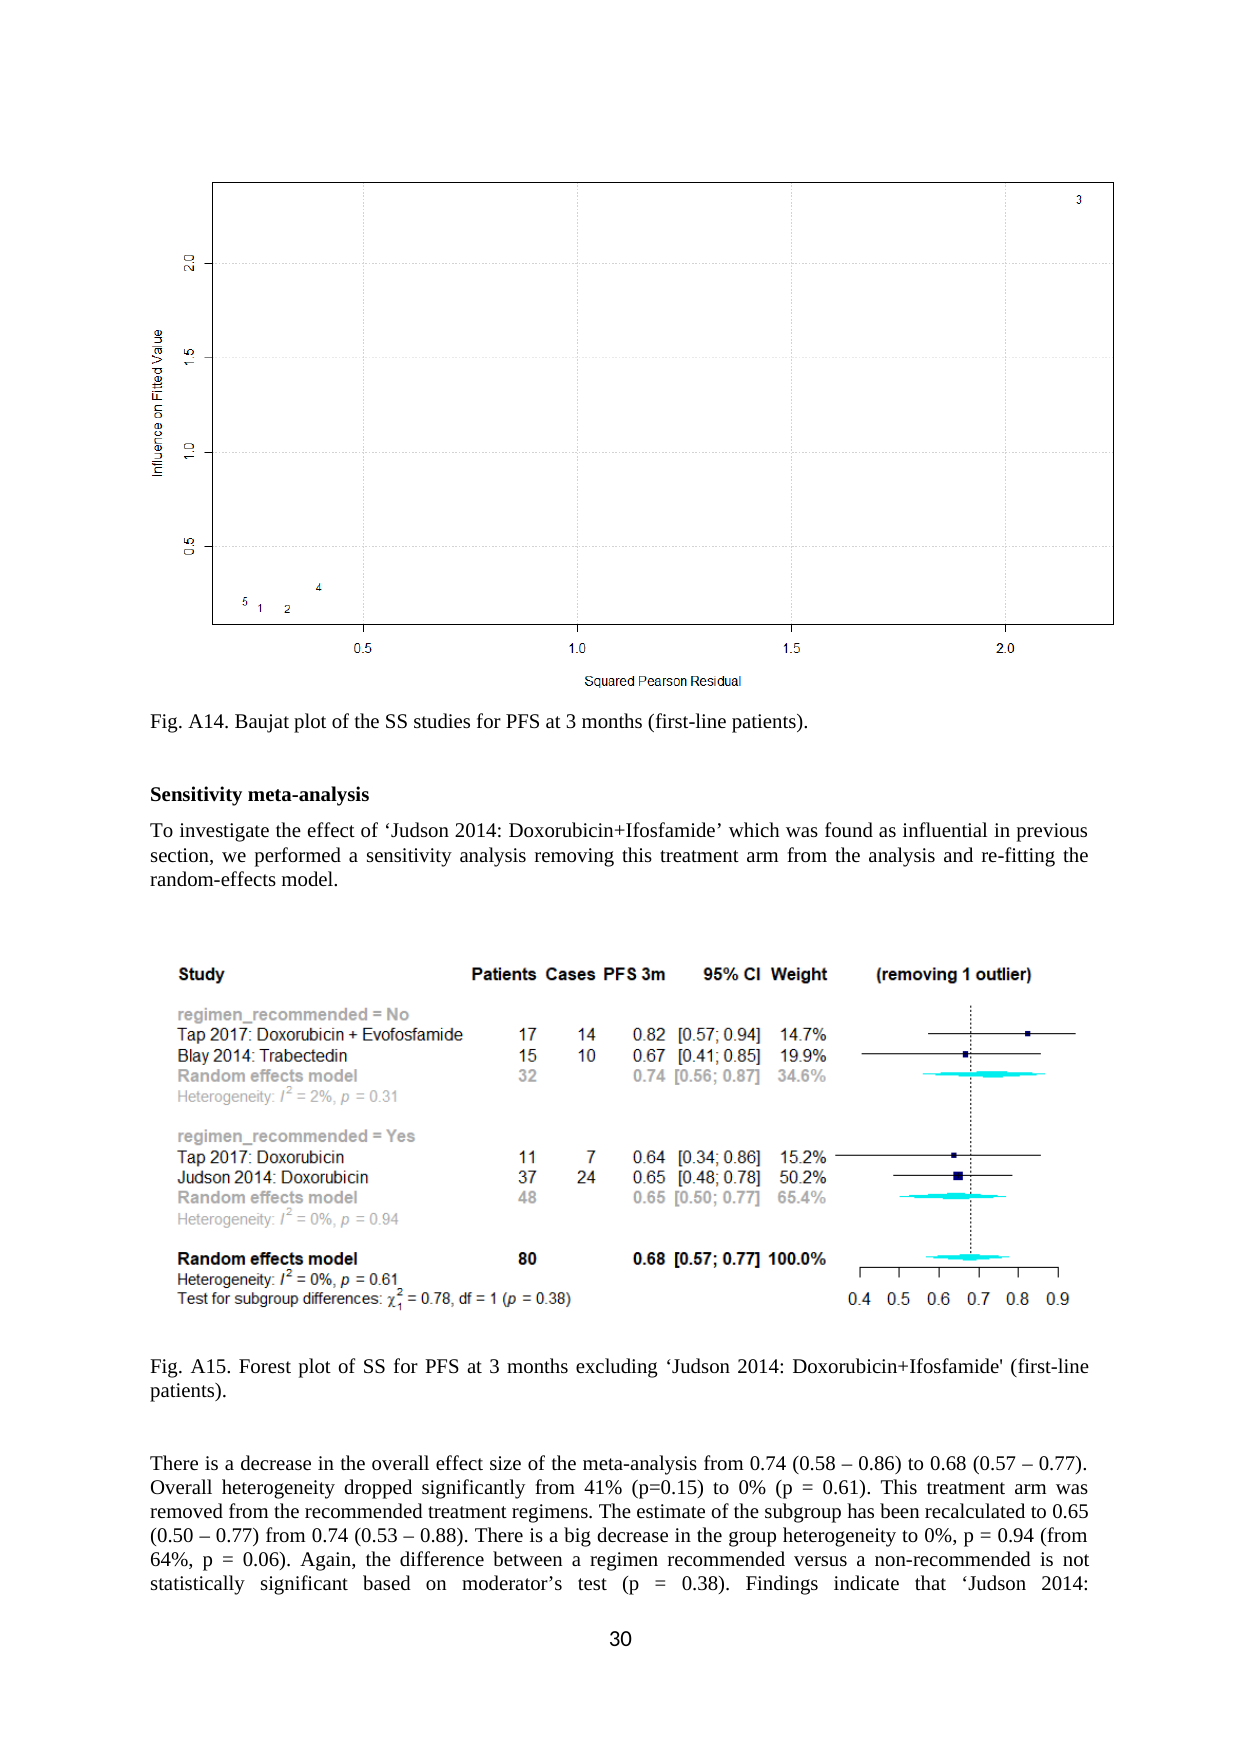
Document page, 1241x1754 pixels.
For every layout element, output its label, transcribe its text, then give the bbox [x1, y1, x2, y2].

picture [150, 939, 1140, 1342]
text Fig. A14. Baujat plot of the SS studies for PFS at 3 months (first-line patients). [150, 709, 1090, 733]
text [150, 1451, 1090, 1595]
picture [150, 150, 1140, 697]
text Fig. A15. Forest plot of SS for PFS at 3 months excluding ‘Judson 2014: Doxorubicin+Ifosfamide' (first-line patients). [150, 1354, 1090, 1402]
text To investigate the effect of ‘Judson 2014: Doxorubicin+Ifosfamide’ which was found as influential in previous section, we performed a sensitivity analysis removing this treatment arm from the analysis and re-fitting the random-effects model. [150, 818, 1090, 891]
text Sensitivity meta-analysis [150, 782, 1090, 806]
